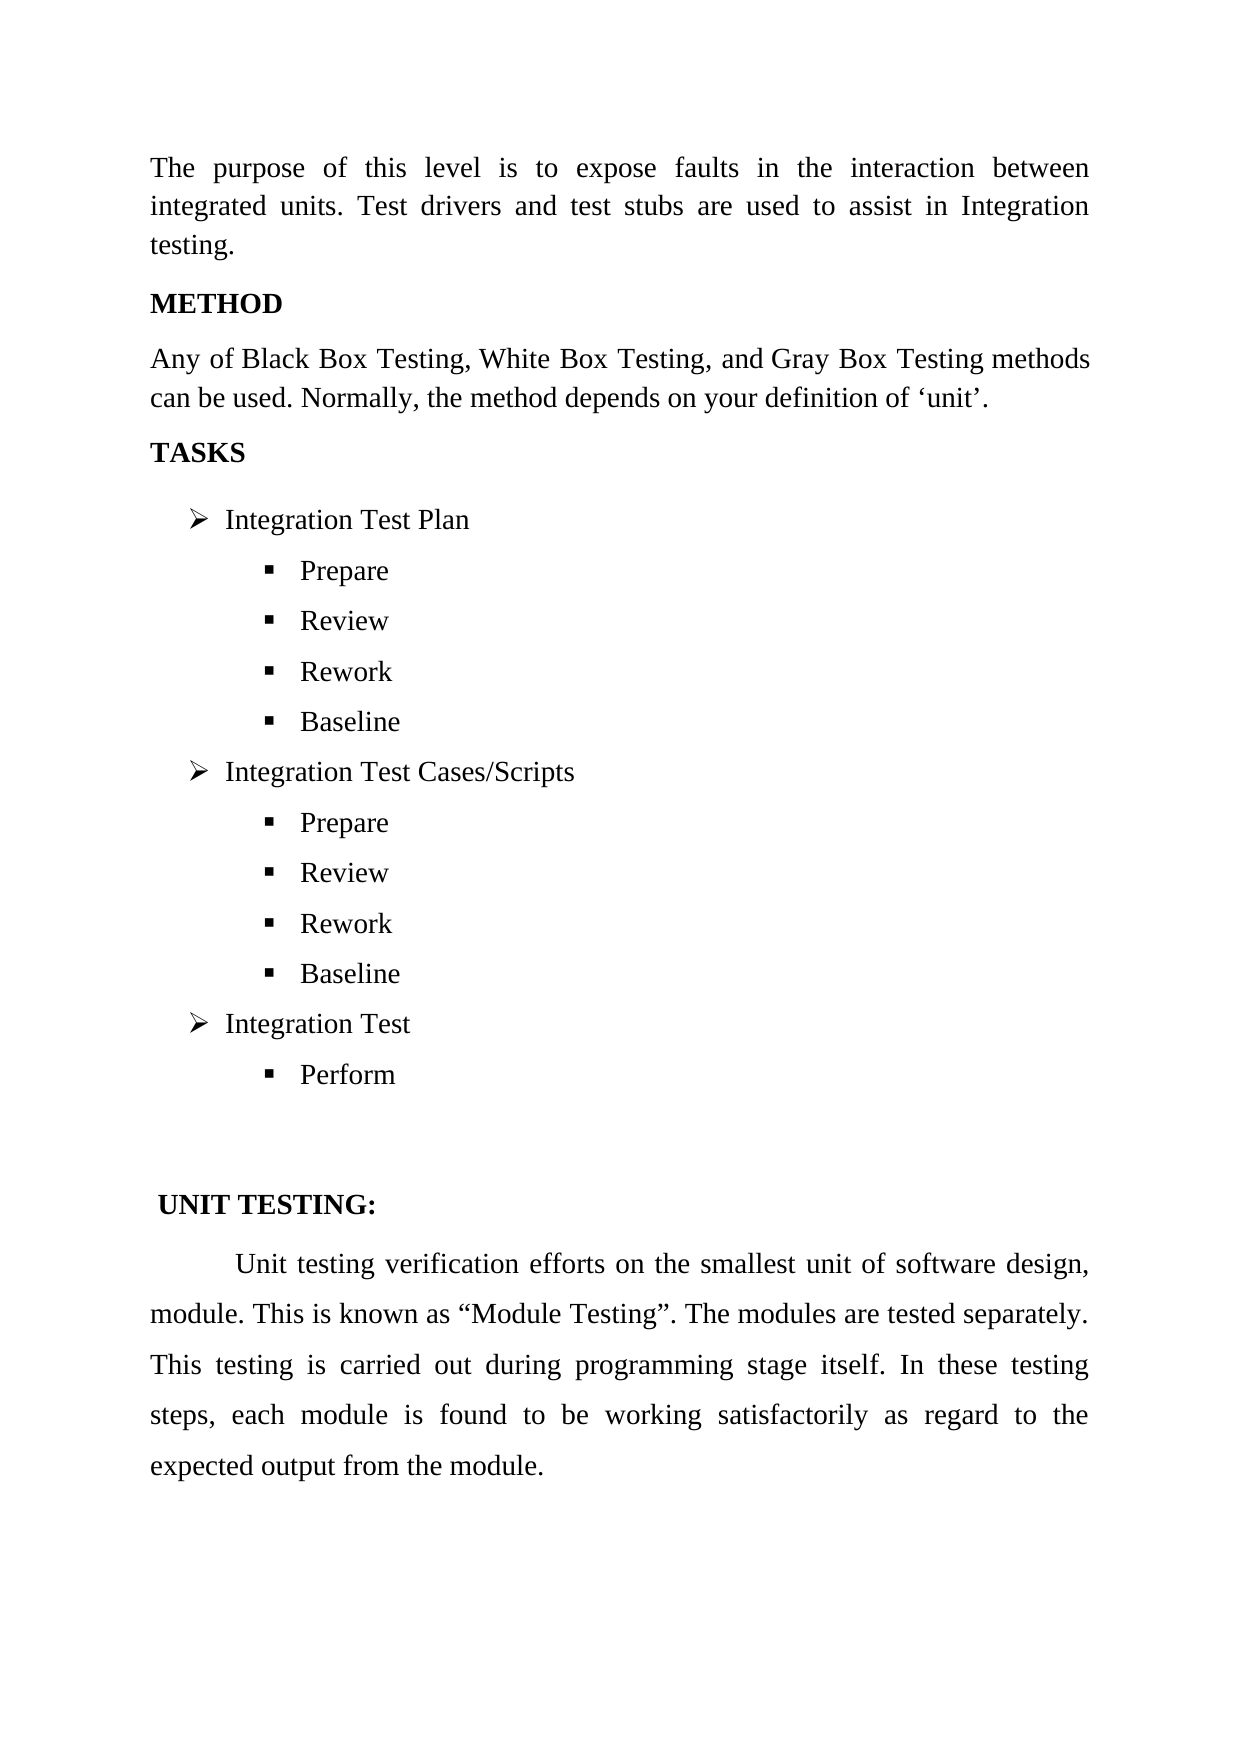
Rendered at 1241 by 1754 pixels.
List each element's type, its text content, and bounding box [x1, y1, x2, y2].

text Unit testing verification efforts on the smallest unit of software design, module. This is known as “Module Testing”. The modules are tested separately. This testing is carried out during programming stage itself. In these testing steps, each module is found to be working satisfactorily as regard to the expected output from the module. [150, 1246, 1090, 1481]
text Any of Black Box Testing, White Box Testing, and Gray Box Testing methods can be used. Normally, the method depends on your definition of ‘unit’. [150, 341, 1090, 413]
list Baseline [262, 956, 1090, 990]
list Integration Test [187, 1007, 1090, 1040]
list Rework [262, 654, 1090, 687]
list Review [262, 855, 1090, 889]
list Prepare [262, 553, 1090, 587]
text TASKS [150, 435, 1090, 468]
text METHOD [150, 286, 1090, 320]
text The purpose of this level is to expose faults in the interaction between integrated units. Test drivers and test stubs are used to assist in Integration testing. [150, 150, 1090, 261]
text UNIT TESTING: [150, 1187, 1090, 1221]
list Perform [262, 1057, 1090, 1091]
list Integration Test Cases/Scripts [187, 754, 1090, 788]
list Rework [262, 906, 1090, 939]
list Prepare [262, 805, 1090, 839]
list Review [262, 603, 1090, 637]
list Integration Test Plan [187, 502, 1090, 536]
list Baseline [262, 704, 1090, 738]
